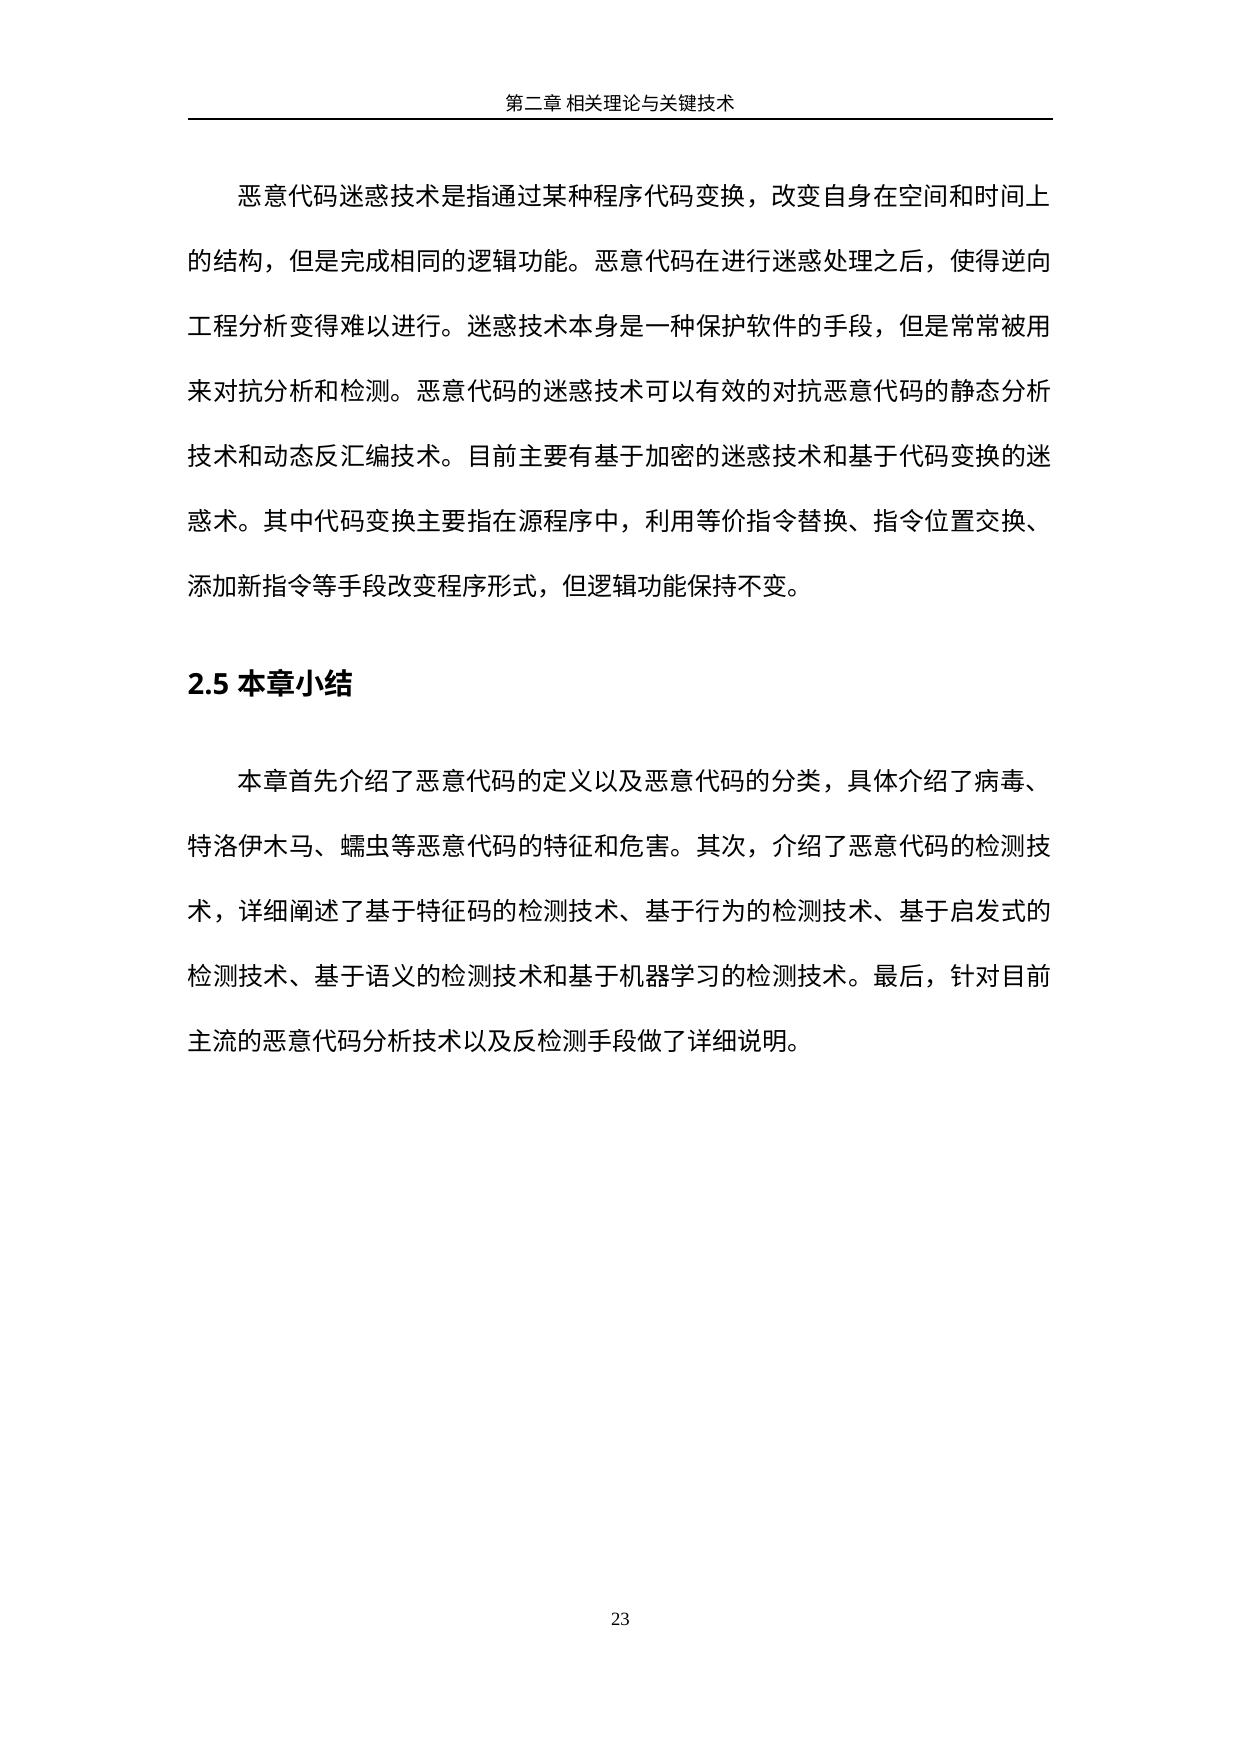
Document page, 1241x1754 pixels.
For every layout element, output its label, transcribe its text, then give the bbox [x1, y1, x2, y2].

text 本章首先介绍了恶意代码的定义以及恶意代码的分类，具体介绍了病毒、特洛伊木马、蠕虫等恶意代码的特征和危害。其次，介绍了恶意代码的检测技术，详细阐述了基于特征码的检测技术、基于行为的检测技术、基于启发式的检测技术、基于语义的检测技术和基于机器学习的检测技术。最后，针对目前主流的恶意代码分析技术以及反检测手段做了详细说明。 [187, 747, 1053, 1072]
text 2.5 本章小结 [187, 649, 1053, 714]
